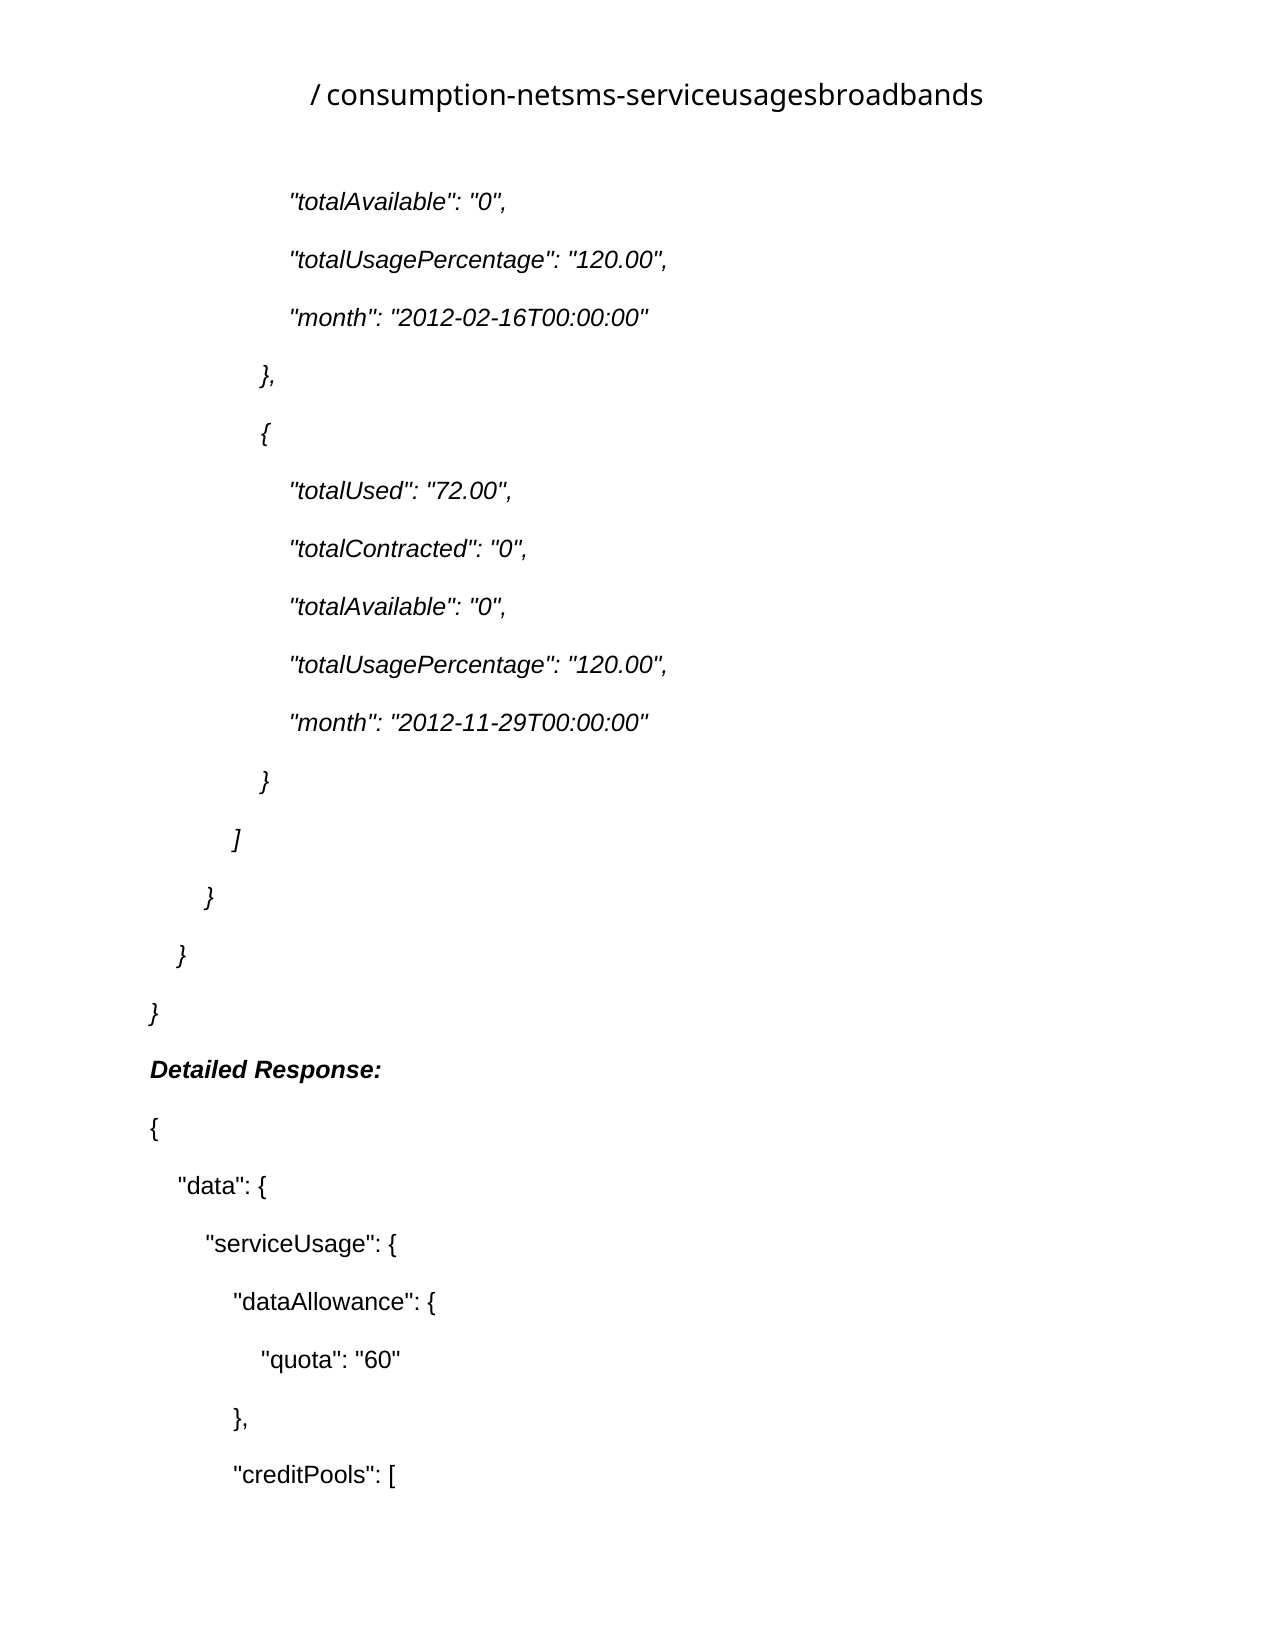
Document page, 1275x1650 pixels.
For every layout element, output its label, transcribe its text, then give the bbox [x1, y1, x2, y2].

text ] [150, 824, 1181, 853]
text "quota": "60" [150, 1345, 1181, 1373]
text }, [150, 361, 1181, 389]
text "month": "2012-11-29T00:00:00" [150, 708, 1181, 737]
text "totalUsagePercentage": "120.00", [150, 650, 1181, 679]
text "totalAvailable": "0", [150, 592, 1181, 621]
text "totalAvailable": "0", [150, 187, 1181, 216]
text } [150, 998, 1181, 1026]
text "serviceUsage": { [150, 1229, 1181, 1258]
text "dataAllowance": { [150, 1287, 1181, 1316]
text }, [150, 1403, 1181, 1431]
text Detailed Response: { [150, 1056, 1181, 1142]
text } [150, 766, 1181, 795]
text "totalContracted": "0", [150, 534, 1181, 563]
text "totalUsed": "72.00", [150, 476, 1181, 505]
text } [150, 882, 1181, 911]
text "month": "2012-02-16T00:00:00" [150, 303, 1181, 331]
text "data": { [150, 1171, 1181, 1200]
text "totalUsagePercentage": "120.00", [150, 245, 1181, 273]
text { [150, 418, 1181, 447]
text "creditPools": [ [150, 1461, 1181, 1489]
text } [150, 940, 1181, 968]
